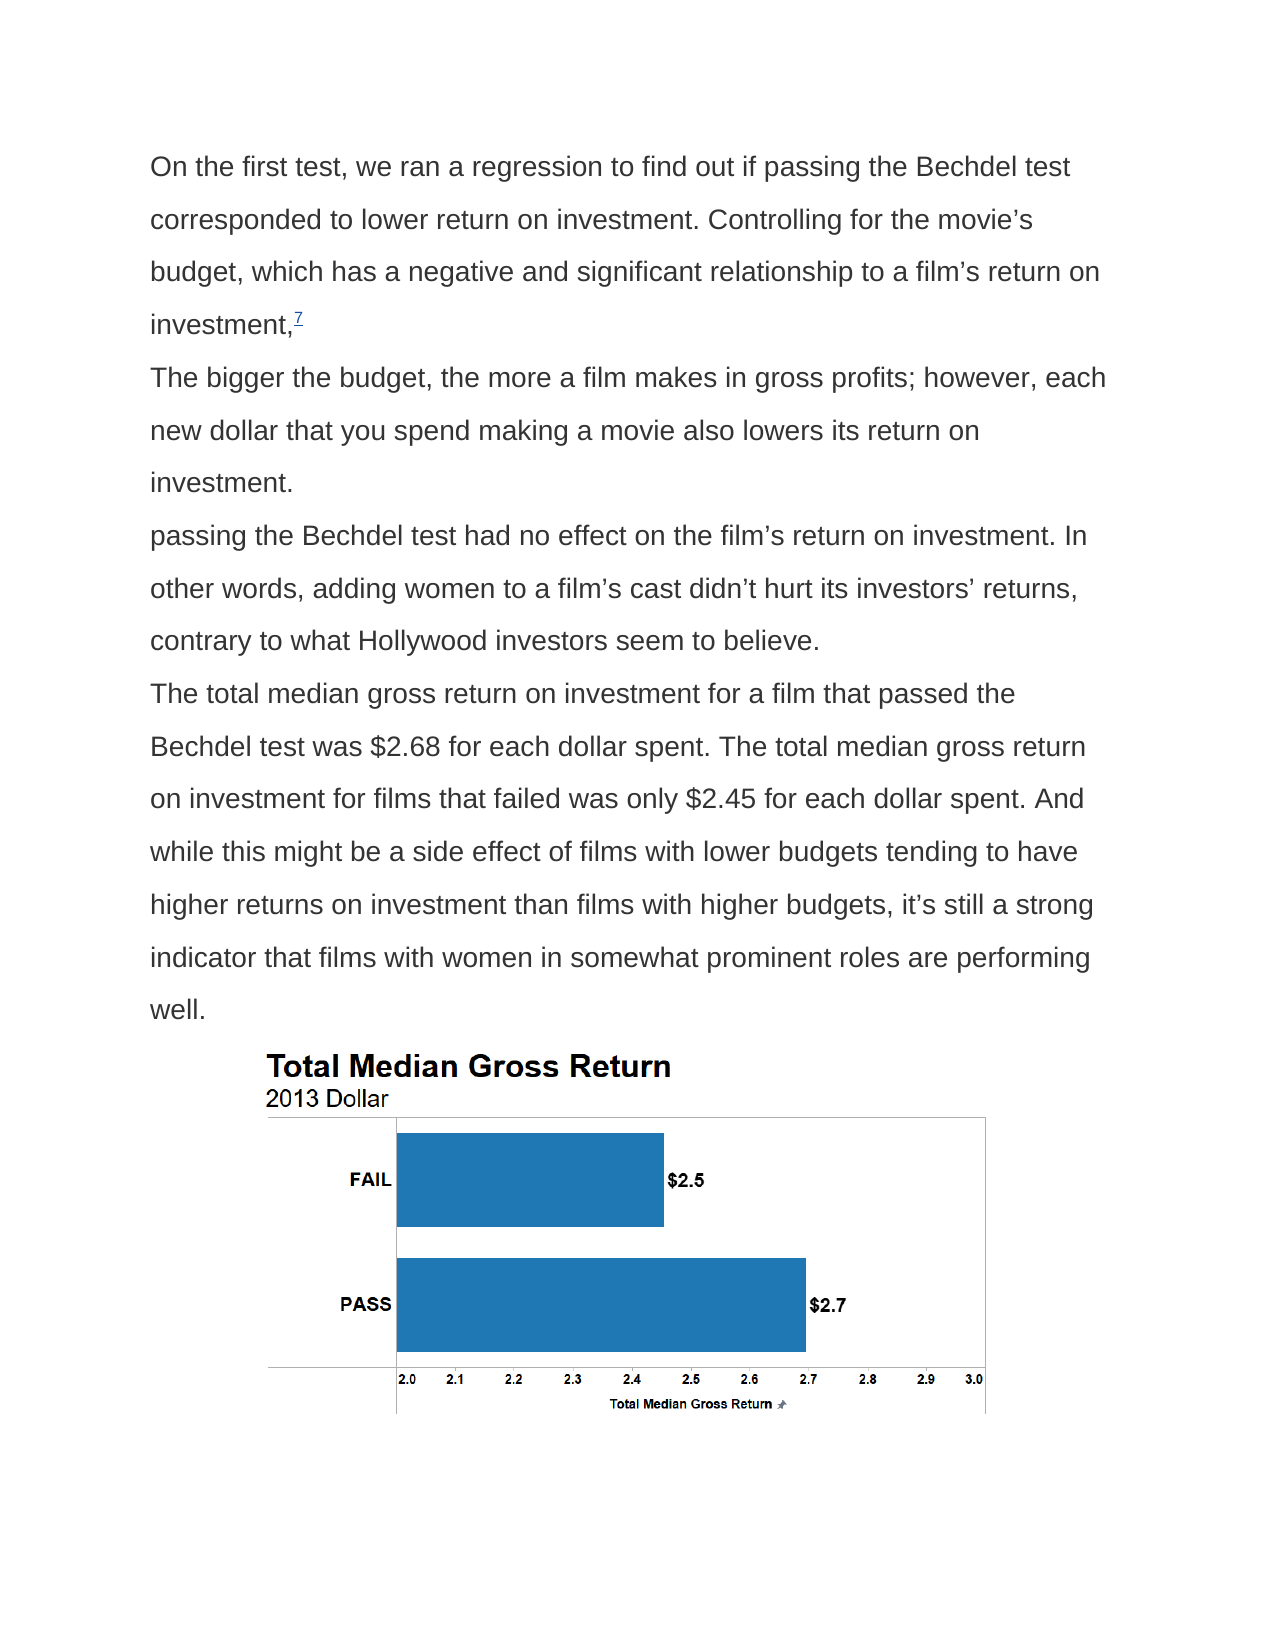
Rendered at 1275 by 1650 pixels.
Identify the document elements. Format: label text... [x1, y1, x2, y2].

picture [263, 1046, 1012, 1421]
text passing the Bechdel test had no effect on the film’s return on investment. In other words, adding women to a film’s cast didn’t hurt its investors’ returns, contrary to what Hollywood investors seem to believe. [150, 519, 1125, 657]
text On the first test, we ran a regression to find out if passing the Bechdel test corresponded to lower return on investment. Controlling for the movie’s budget, which has a negative and significant relationship to a film’s return on investment,7 [150, 150, 1125, 341]
text The bigger the budget, the more a film makes in gross profits; however, each new dollar that you spend making a movie also lowers its return on investment. [150, 361, 1125, 499]
text The total median gross return on investment for a film that passed the Bechdel test was $2.68 for each dollar spent. The total median gross return on investment for films that failed was only $2.45 for each dollar spent. And while this might be a side effect of films with lower budgets tending to have higher returns on investment than films with higher budgets, it’s still a strong indicator that films with women in somewhat prominent roles are performing well. [150, 677, 1125, 1026]
